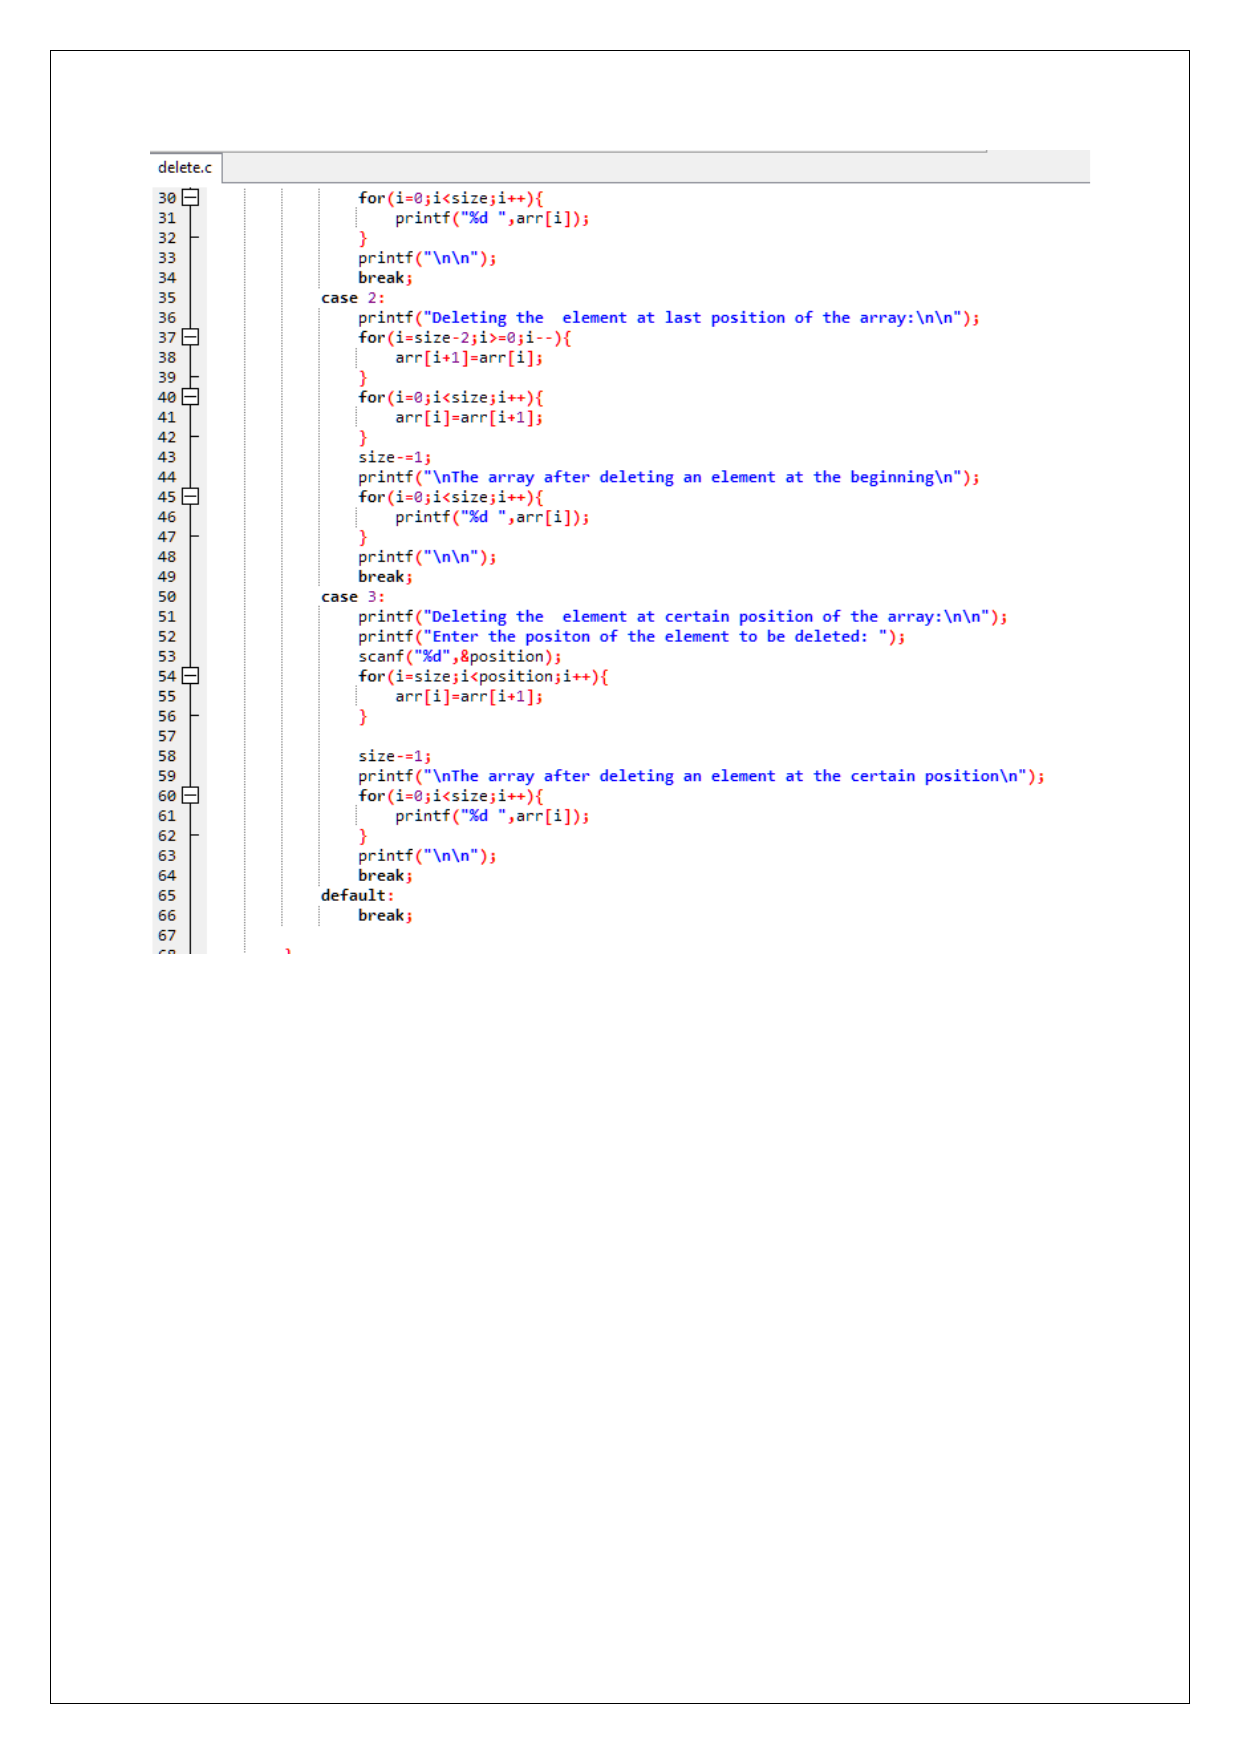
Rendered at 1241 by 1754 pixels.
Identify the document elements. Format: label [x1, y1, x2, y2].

picture [150, 150, 1091, 954]
